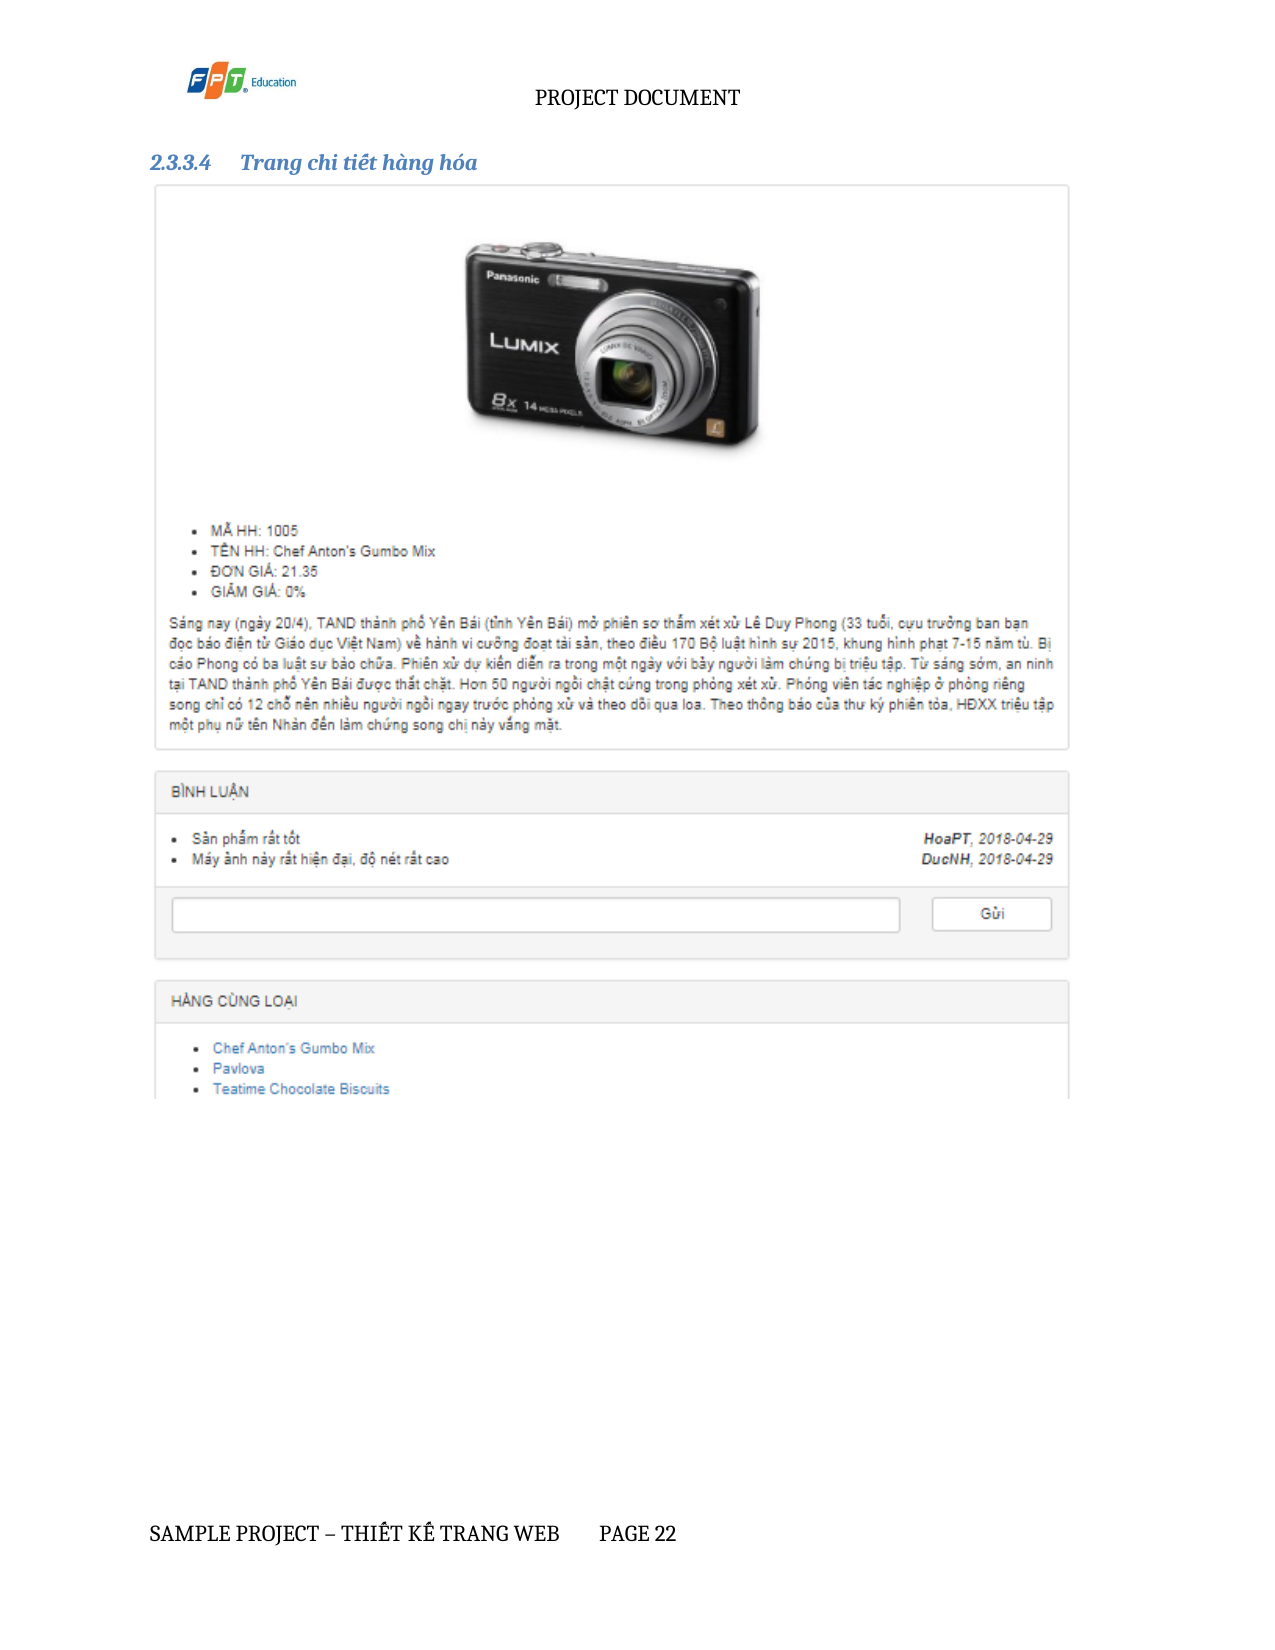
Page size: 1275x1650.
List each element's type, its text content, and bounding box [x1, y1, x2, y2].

picture [150, 59, 331, 106]
picture [150, 180, 1075, 1099]
subtitle Trang chi tiết hàng hóa [150, 150, 1125, 176]
